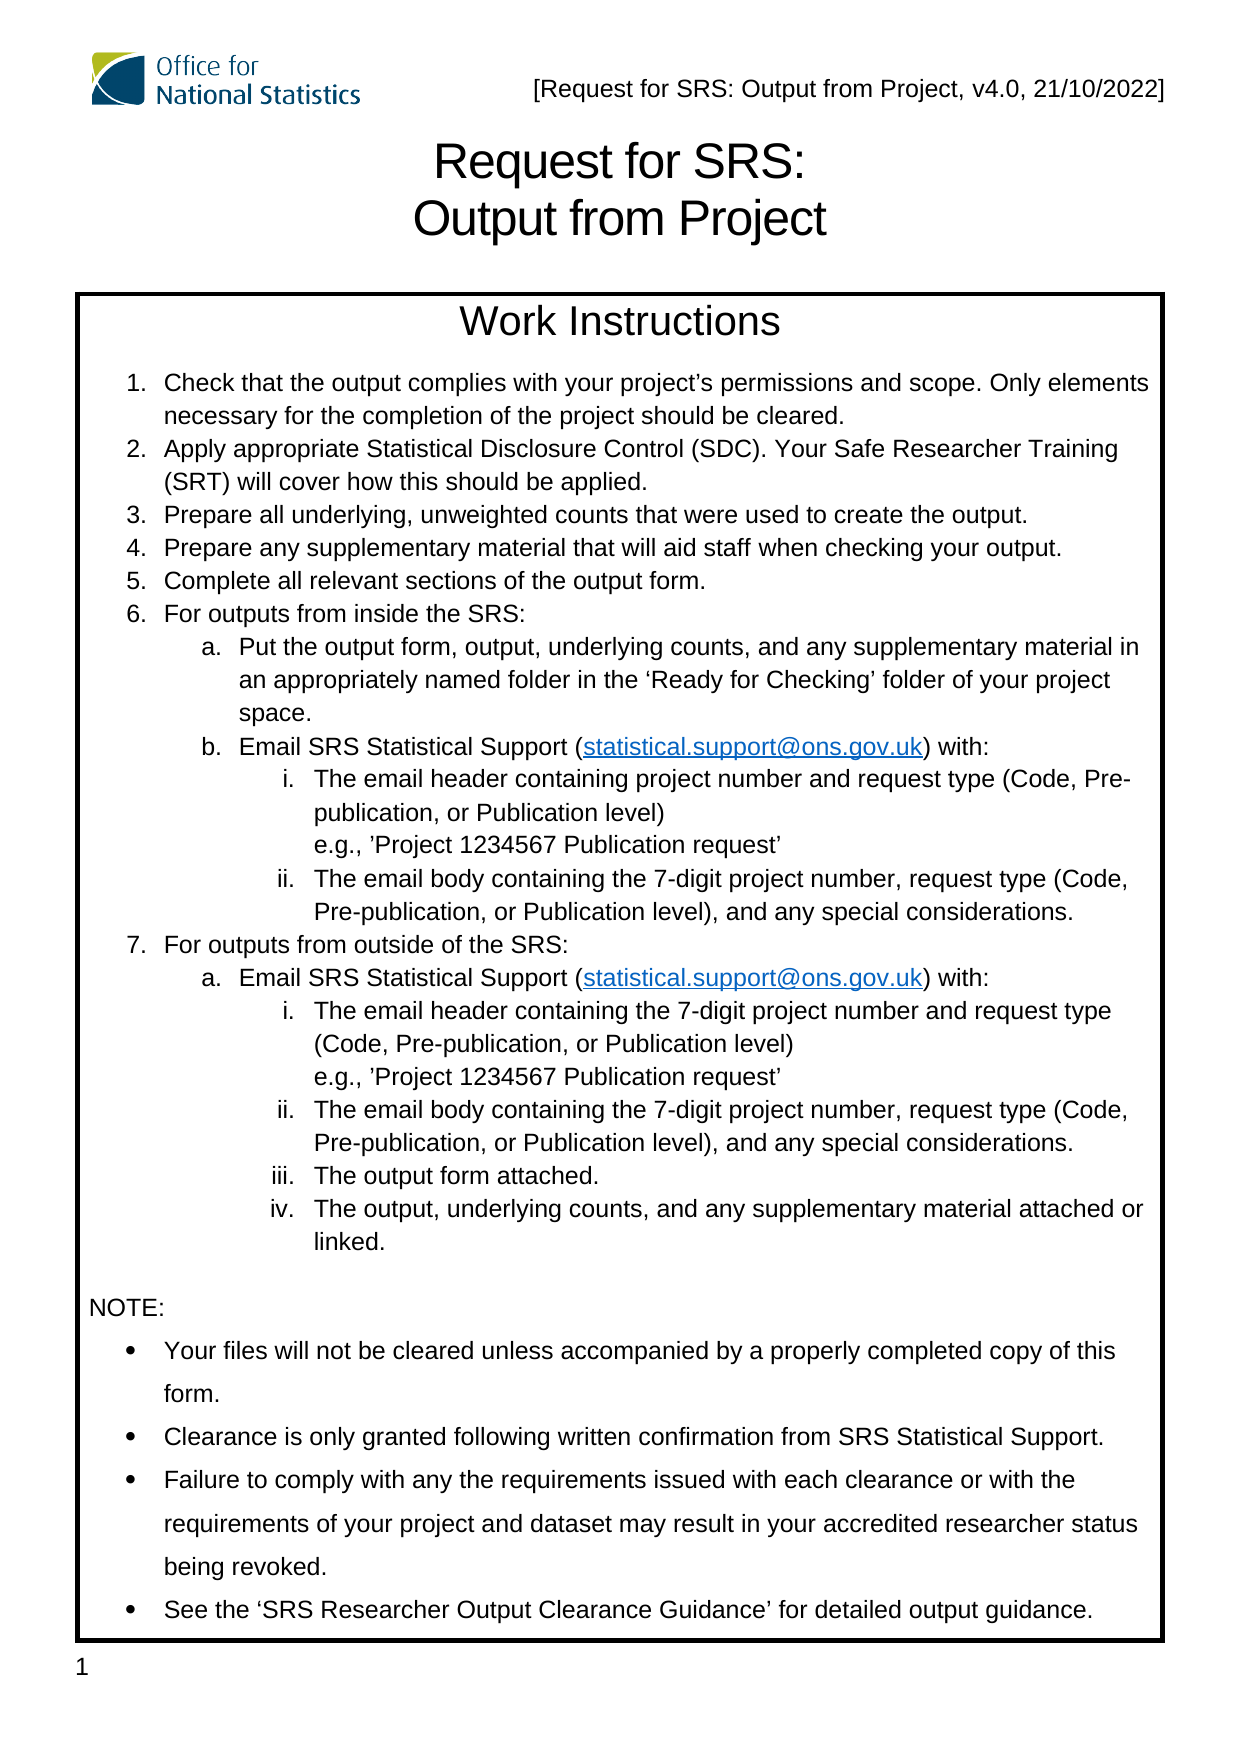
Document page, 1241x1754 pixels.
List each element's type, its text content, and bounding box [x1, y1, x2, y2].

title Request for SRS: [75, 131, 1165, 189]
picture [75, 34, 379, 127]
title Output from Project [75, 189, 1165, 246]
table_header Work Instructions Check that the output complies with your project’s permissions and scope. Only elements necessary for the completion of the project should be cleared. Apply appropriate Statistical Disclosure Control (SDC). Your Safe Researcher Training (SRT) will cover how this should be applied. Prepare all underlying, unweighted counts that were used to create the output. Prepare any supplementary material that will aid staff when checking your output. Complete all relevant sections of the output form. For outputs from inside the SRS: Put the output form, output, underlying counts, and any supplementary material in an appropriately named folder in the ‘Ready for Checking’ folder of your project space. Email SRS Statistical Support (statistical.support@ons.gov.uk) with: The email header containing project number and request type (Code, Pre-publication, or Publication level) e.g., ’Project 1234567 Publication request’ The email body containing the 7-digit project number, request type (Code, Pre-publication, or Publication level), and any special considerations. For outputs from outside of the SRS: Email SRS Statistical Support (statistical.support@ons.gov.uk) with: The email header containing the 7-digit project number and request type (Code, Pre-publication, or Publication level) e.g., ’Project 1234567 Publication request’ The email body containing the 7-digit project number, request type (Code, Pre-publication, or Publication level), and any special considerations. The output form attached. The output, underlying counts, and any supplementary material attached or linked. NOTE: Your files will not be cleared unless accompanied by a properly completed copy of this form. Clearance is only granted following written confirmation from SRS Statistical Support. Failure to comply with any the requirements issued with each clearance or with the requirements of your project and dataset may result in your accredited researcher status being revoked. See the ‘SRS Researcher Output Clearance Guidance’ for detailed output guidance. [80, 296, 1160, 1638]
